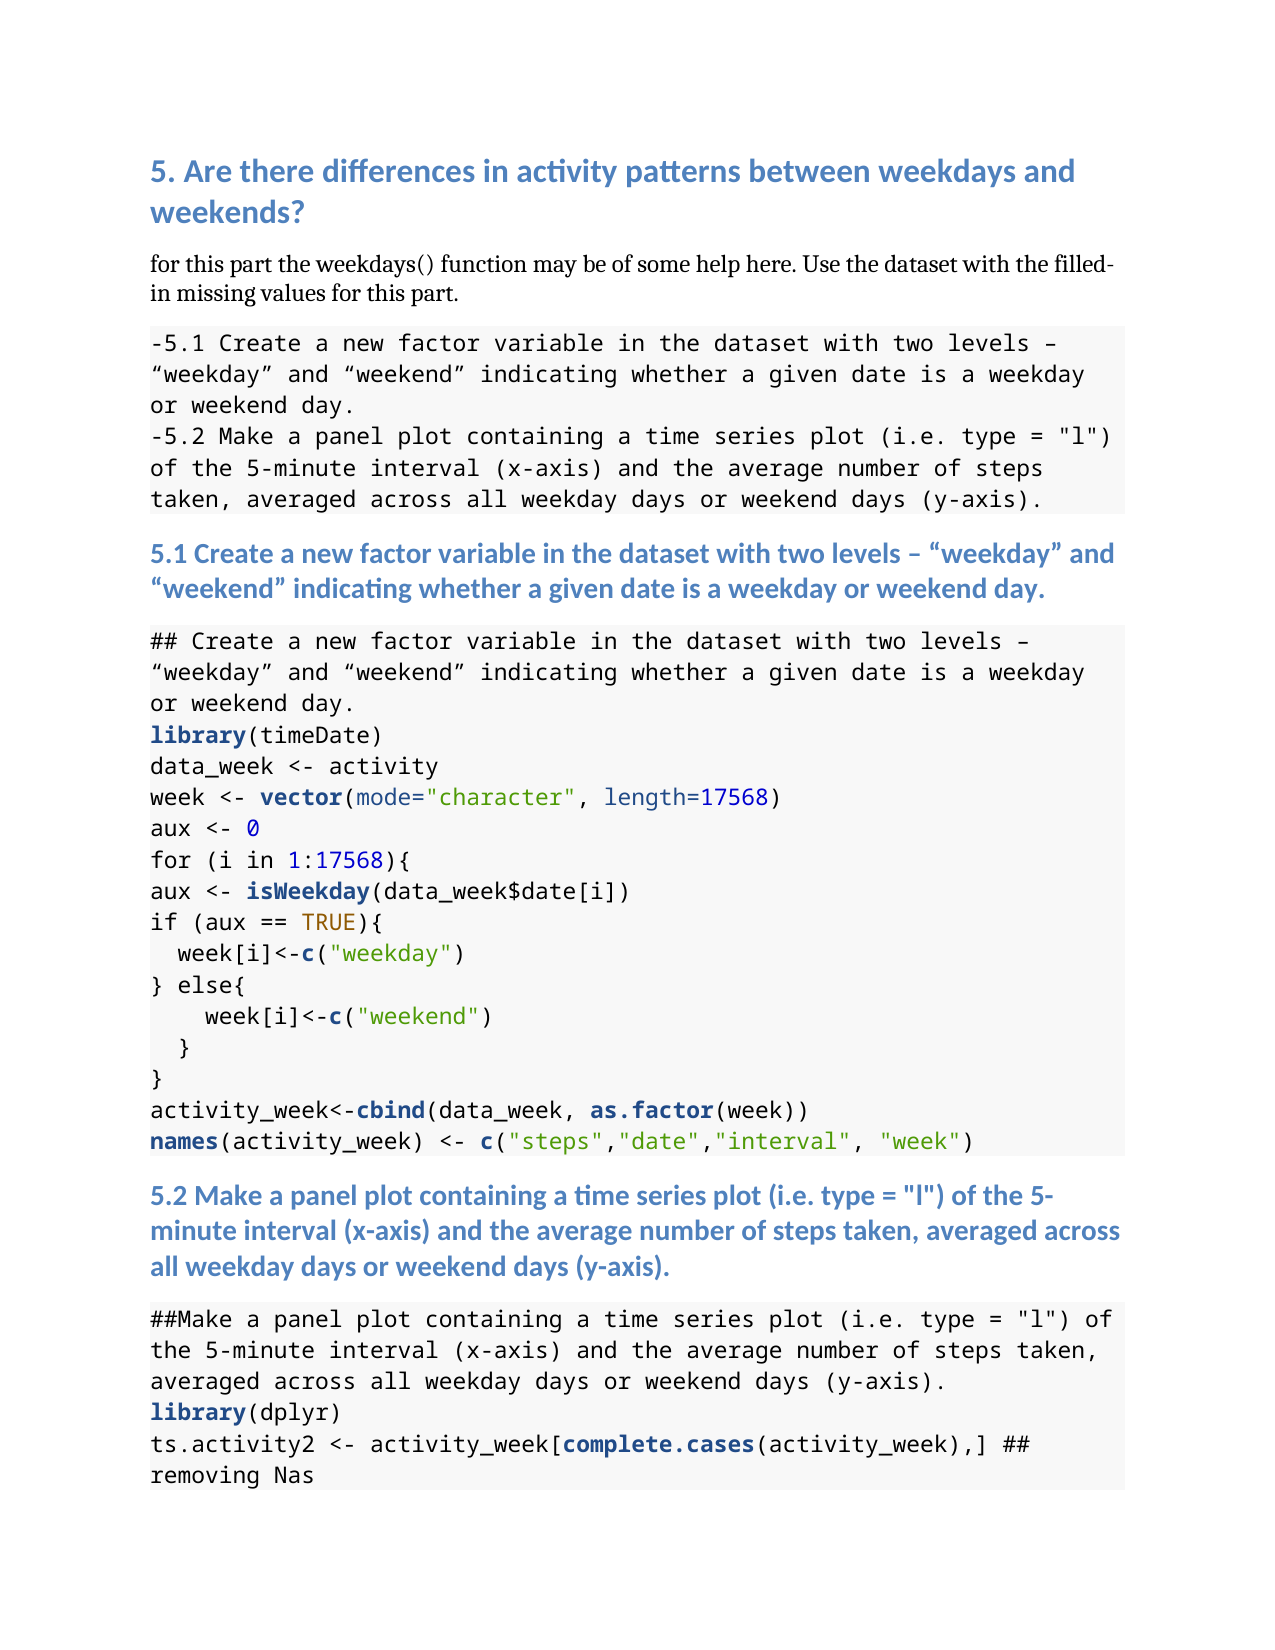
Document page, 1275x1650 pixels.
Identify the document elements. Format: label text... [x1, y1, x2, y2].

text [150, 1302, 1125, 1490]
subtitle 5. Are there differences in activity patterns between weekdays and weekends? [150, 150, 1125, 231]
text -5.1 Create a new factor variable in the dataset with two levels – “weekday” and “weekend” indicating whether a given date is a weekday or weekend day. -5.2 Make a panel plot containing a time series plot (i.e. type = "l") of the 5-minute interval (x-axis) and the average number of steps taken, averaged across all weekday days or weekend days (y-axis). [150, 326, 1125, 514]
text for this part the weekdays() function may be of some help here. Use the dataset with the filled-in missing values for this part. [150, 250, 1125, 308]
subtitle 5.1 Create a new factor variable in the dataset with two levels – “weekday” and “weekend” indicating whether a given date is a weekday or weekend day. [150, 535, 1125, 606]
text ## Create a new factor variable in the dataset with two levels – “weekday” and “weekend” indicating whether a given date is a weekday or weekend day. library(timeDate) data_week <- activity week <- vector(mode="character", length=17568) aux <- 0 for (i in 1:17568){ aux <- isWeekday(data_week$date[i]) if (aux == TRUE){ week[i]<-c("weekday") } else{ week[i]<-c("weekend") } } activity_week<-cbind(data_week, as.factor(week)) names(activity_week) <- c("steps","date","interval", "week") [150, 625, 1125, 1156]
subtitle 5.2 Make a panel plot containing a time series plot (i.e. type = "l") of the 5-minute interval (x-axis) and the average number of steps taken, averaged across all weekday days or weekend days (y-axis). [150, 1177, 1125, 1284]
